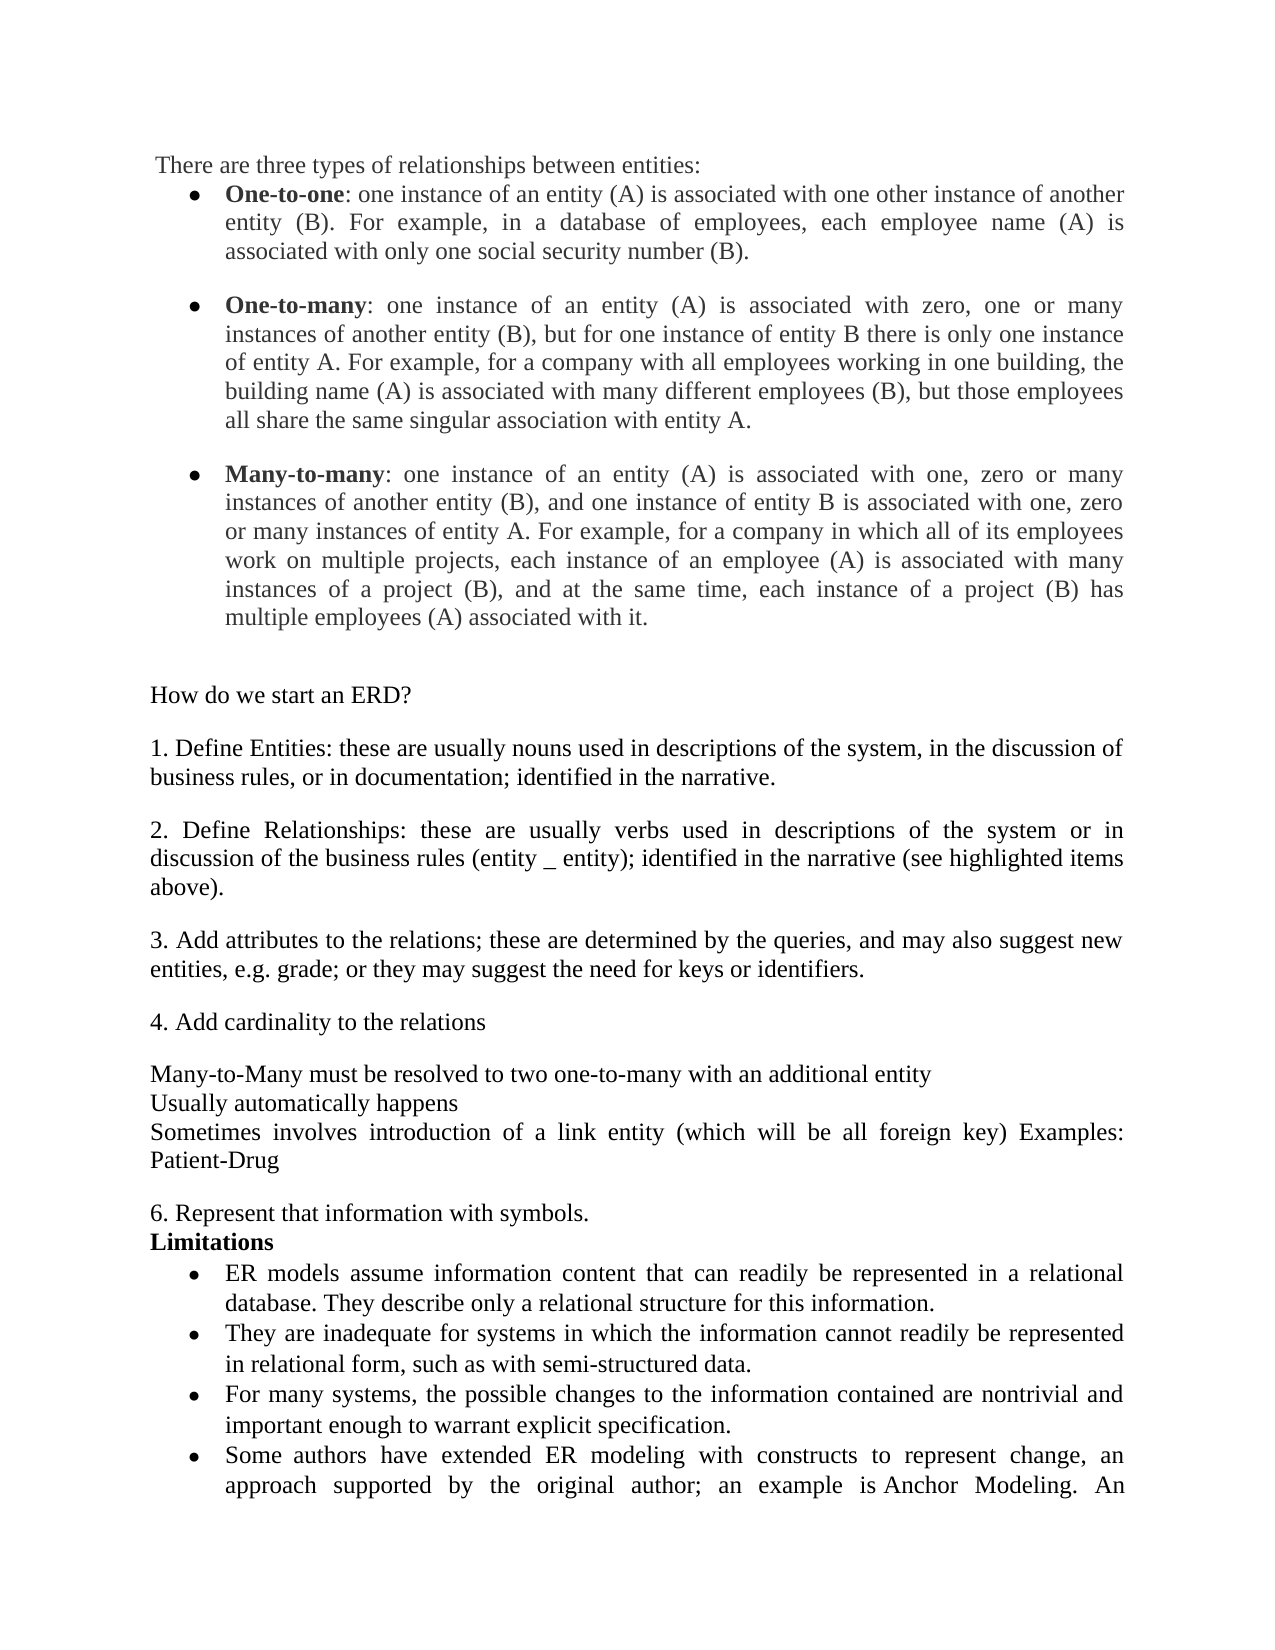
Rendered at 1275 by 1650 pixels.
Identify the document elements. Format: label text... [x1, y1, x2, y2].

text 3. Add attributes to the relations; these are determined by the queries, and may also suggest new entities, e.g. grade; or they may suggest the need for keys or identifiers. [150, 925, 1125, 982]
text 6. Represent that information with symbols. [150, 1198, 1125, 1227]
list One-to-one: one instance of an entity (A) is associated with one other instance of another entity (B). For example, in a database of employees, each employee name (A) is associated with only one social security number (B). [188, 179, 1125, 265]
text How do we start an ERD? [150, 680, 1125, 709]
list For many systems, the possible changes to the information contained are nontrivial and important enough to warrant explicit specification. [188, 1379, 1125, 1438]
text Usually automatically happens [150, 1088, 1125, 1117]
text There are three types of relationships between entities: [150, 150, 1125, 179]
list ER models assume information content that can readily be represented in a relational database. They describe only a relational structure for this information. [188, 1258, 1125, 1317]
text 1. Define Entities: these are usually nouns used in descriptions of the system, in the discussion of business rules, or in documentation; identified in the narrative. [150, 733, 1125, 791]
text 2. Define Relationships: these are usually verbs used in descriptions of the system or in discussion of the business rules (entity _ entity); identified in the narrative (see highlighted items above). [150, 815, 1125, 901]
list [188, 1440, 1125, 1499]
list Many-to-many: one instance of an entity (A) is associated with one, zero or many instances of another entity (B), and one instance of entity B is associated with one, zero or many instances of entity A. For example, for a company in which all of its employees work on multiple projects, each instance of an employee (A) is associated with many instances of a project (B), and at the same time, each instance of a project (B) has multiple employees (A) associated with it. [188, 459, 1125, 631]
list They are inadequate for systems in which the information cannot readily be represented in relational form, such as with semi-structured data. [188, 1318, 1125, 1378]
text Limitations [150, 1227, 1125, 1256]
text Many-to-Many must be resolved to two one-to-many with an additional entity [150, 1059, 1125, 1088]
list One-to-many: one instance of an entity (A) is associated with zero, one or many instances of another entity (B), but for one instance of entity B there is only one instance of entity A. For example, for a company with all employees working in one building, the building name (A) is associated with many different employees (B), but those employees all share the same singular association with entity A. [188, 290, 1125, 434]
text Sometimes involves introduction of a link entity (which will be all foreign key) Examples: Patient-Drug [150, 1117, 1125, 1174]
text 4. Add cardinality to the relations [150, 1007, 1125, 1035]
